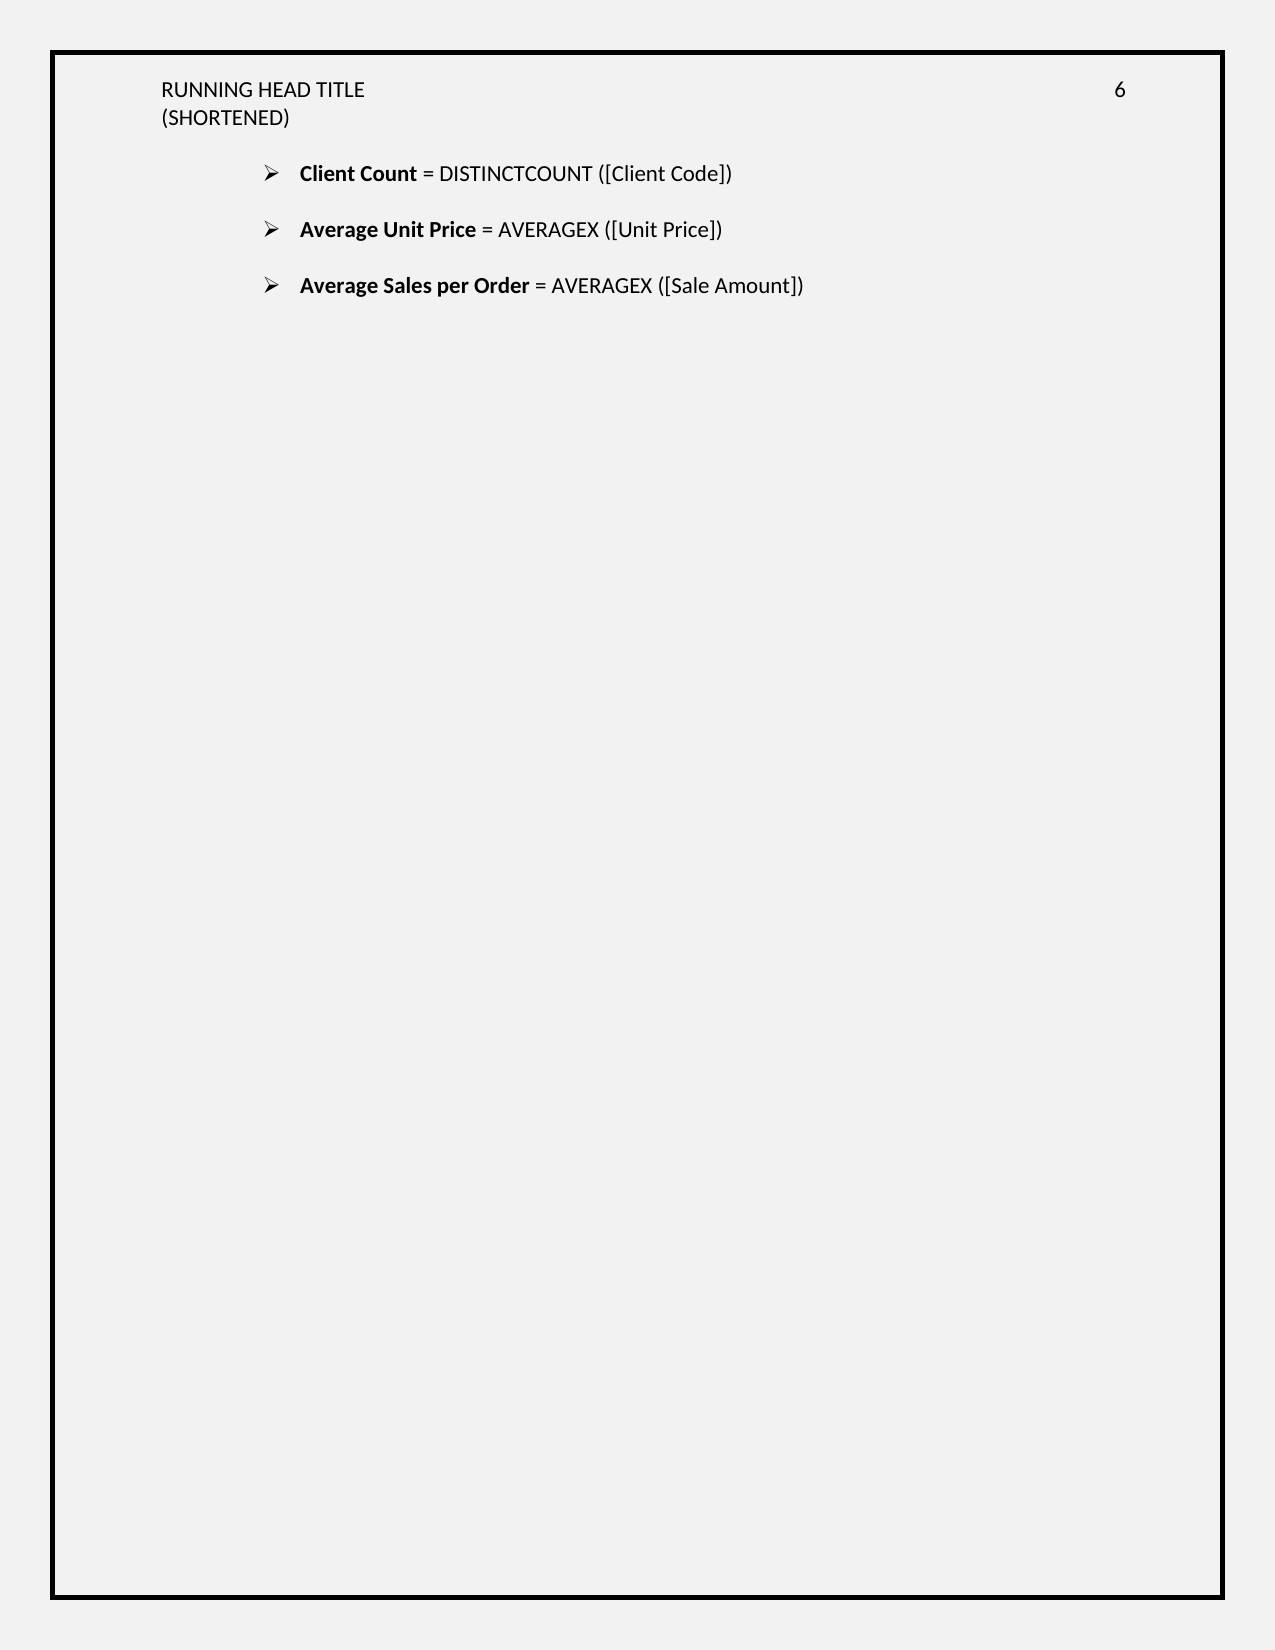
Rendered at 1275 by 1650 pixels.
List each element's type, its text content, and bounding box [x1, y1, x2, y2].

list Average Unit Price = AVERAGEX ([Unit Price]) [262, 215, 1125, 243]
list Client Count = DISTINCTCOUNT ([Client Code]) [262, 159, 1125, 187]
list Average Sales per Order = AVERAGEX ([Sale Amount]) [262, 271, 1125, 299]
